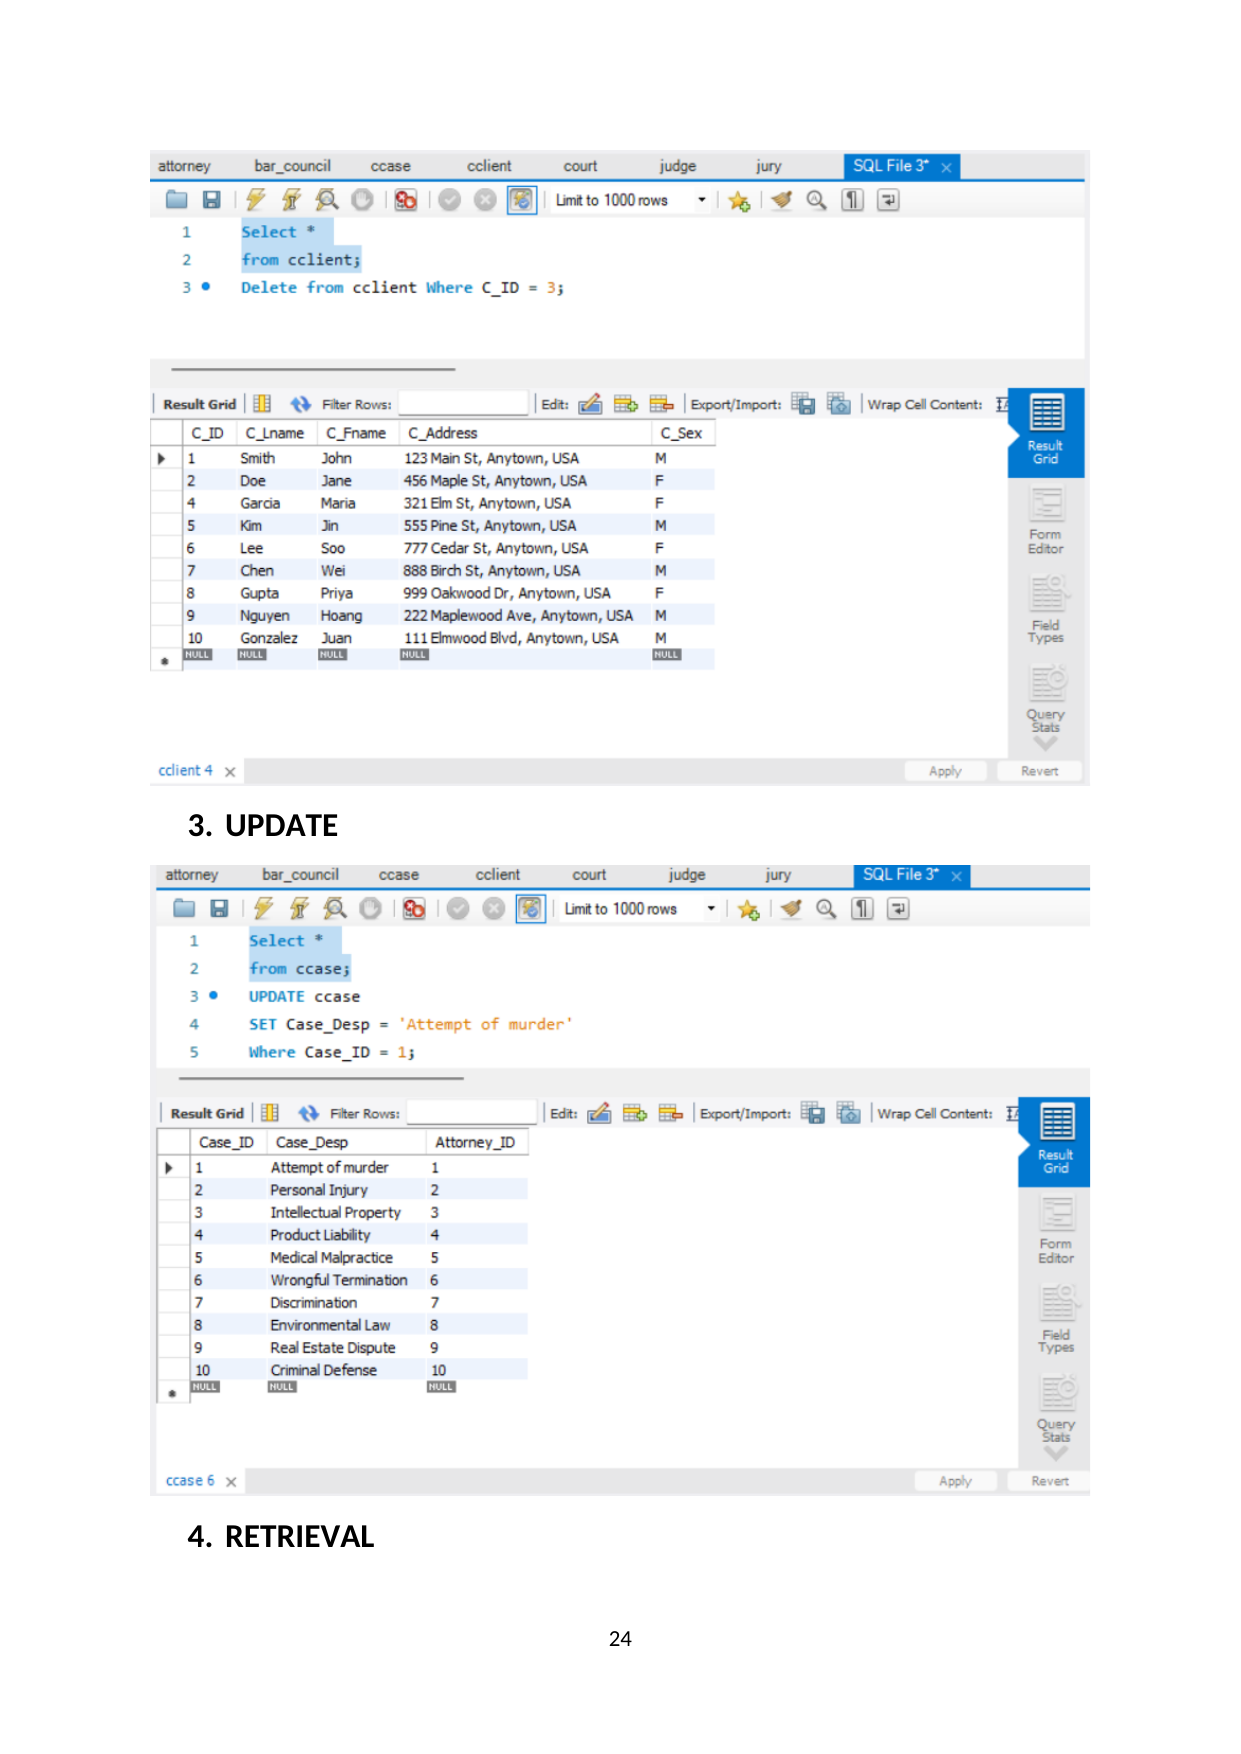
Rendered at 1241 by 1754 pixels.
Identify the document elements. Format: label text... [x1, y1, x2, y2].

list RETRIEVAL [187, 1515, 1090, 1556]
list UPDATE [187, 804, 1090, 845]
picture [150, 150, 1091, 786]
picture [150, 865, 1091, 1496]
